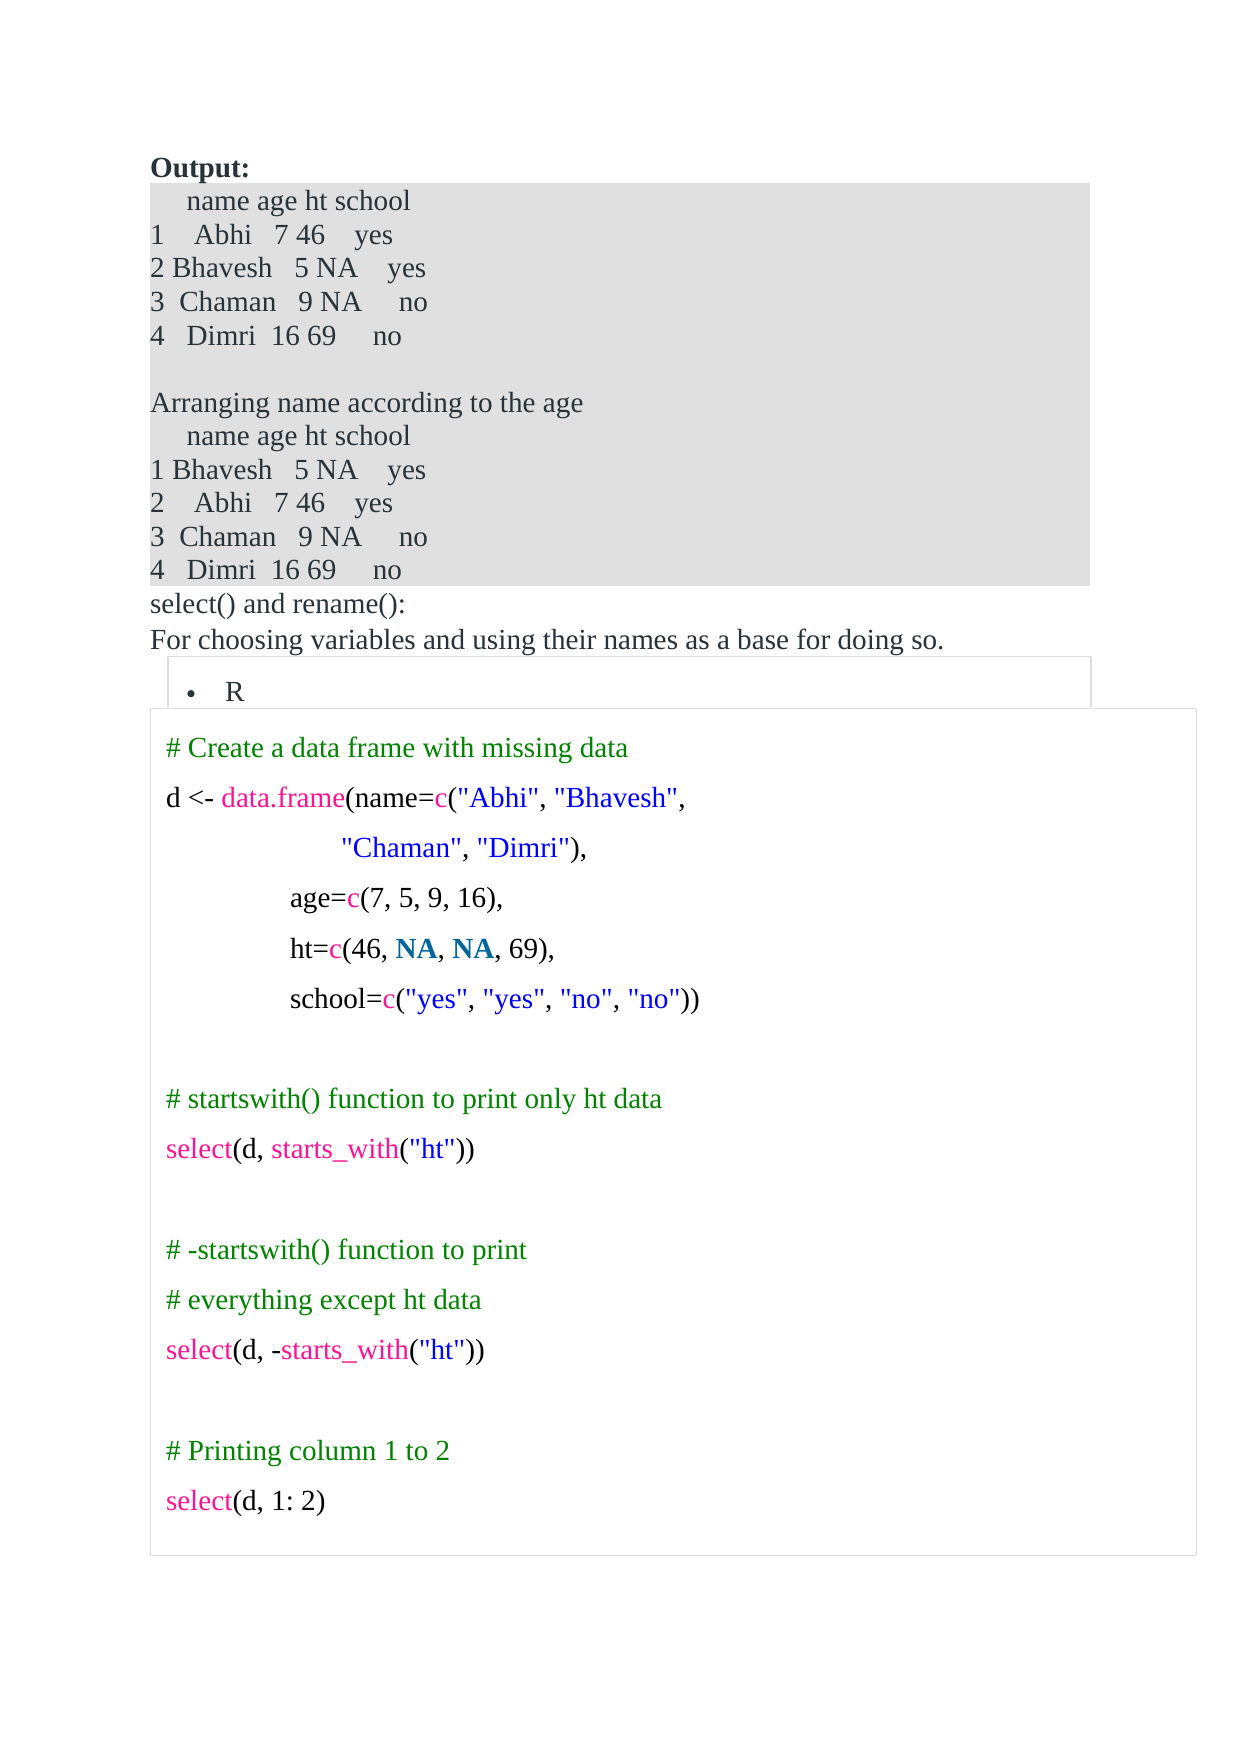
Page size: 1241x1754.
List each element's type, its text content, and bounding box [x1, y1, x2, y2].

text name age ht school 1 Abhi 7 46 yes 2 Bhavesh 5 NA yes 3 Chaman 9 NA no 4 Dimri 16 69 no Arranging name according to the age name age ht school 1 Bhavesh 5 NA yes 2 Abhi 7 46 yes 3 Chaman 9 NA no 4 Dimri 16 69 no [150, 183, 1090, 586]
subtitle select() and rename(): [150, 586, 1090, 619]
text For choosing variables and using their names as a base for doing so. [150, 622, 1090, 656]
list R [169, 657, 1090, 707]
text Output: [150, 150, 1090, 183]
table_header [151, 709, 1196, 1555]
